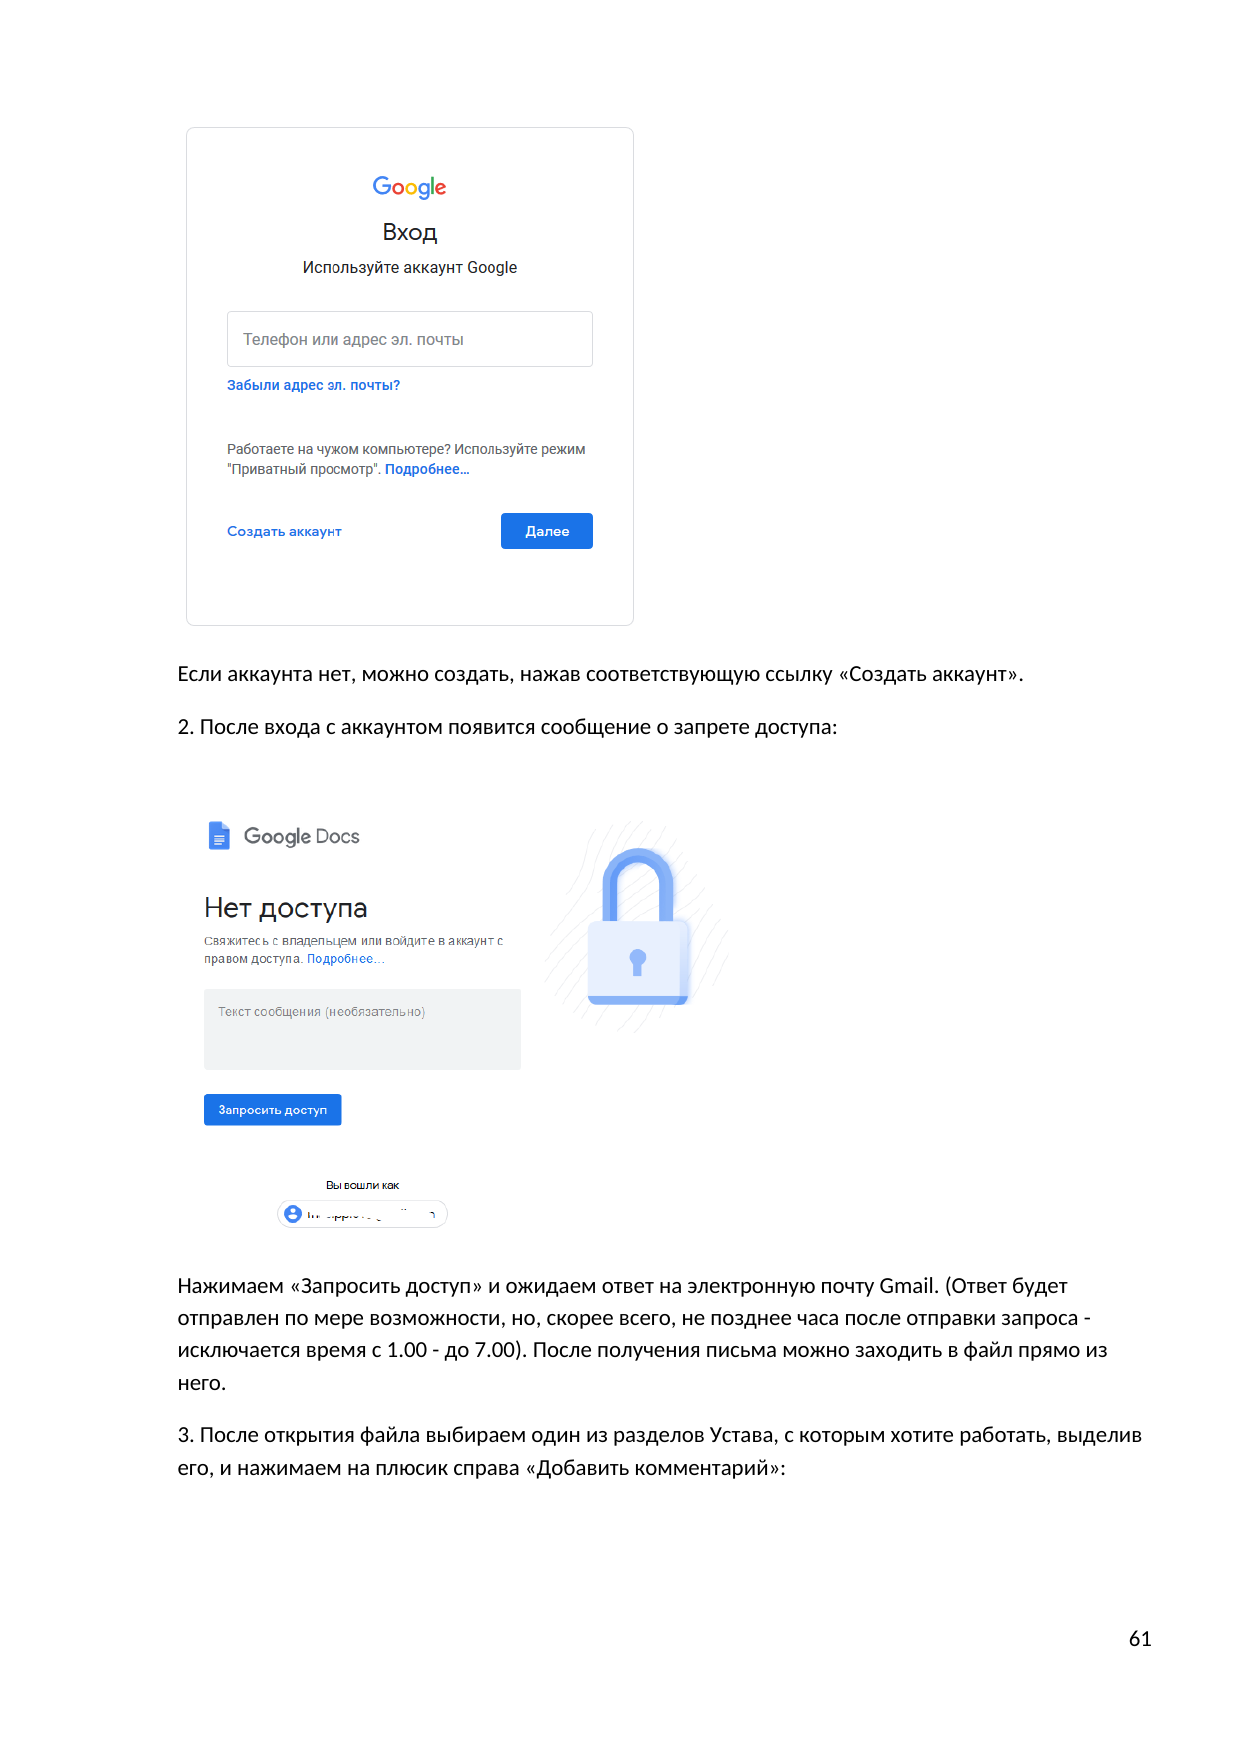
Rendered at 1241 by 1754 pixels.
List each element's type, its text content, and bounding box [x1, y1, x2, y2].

picture [177, 764, 729, 1246]
text Если аккаунта нет, можно создать, нажав соответствующую ссылку «Создать аккаунт». [177, 659, 1152, 687]
picture [177, 118, 648, 634]
text Нажимаем «Запросить доступ» и ожидаем ответ на электронную почту Gmail. (Ответ будет отправлен по мере возможности, но, скорее всего, не позднее часа после отправки запроса - исключается время с 1.00 - до 7.00). После получения письма можно заходить в файл прямо из него. [177, 1271, 1152, 1396]
text 3. После открытия файла выбираем один из разделов Устава, с которым хотите работать, выделив его, и нажимаем на плюсик справа «Добавить комментарий»: [177, 1421, 1152, 1481]
text 2. После входа с аккаунтом появится сообщение о запрете доступа: [177, 712, 1152, 740]
